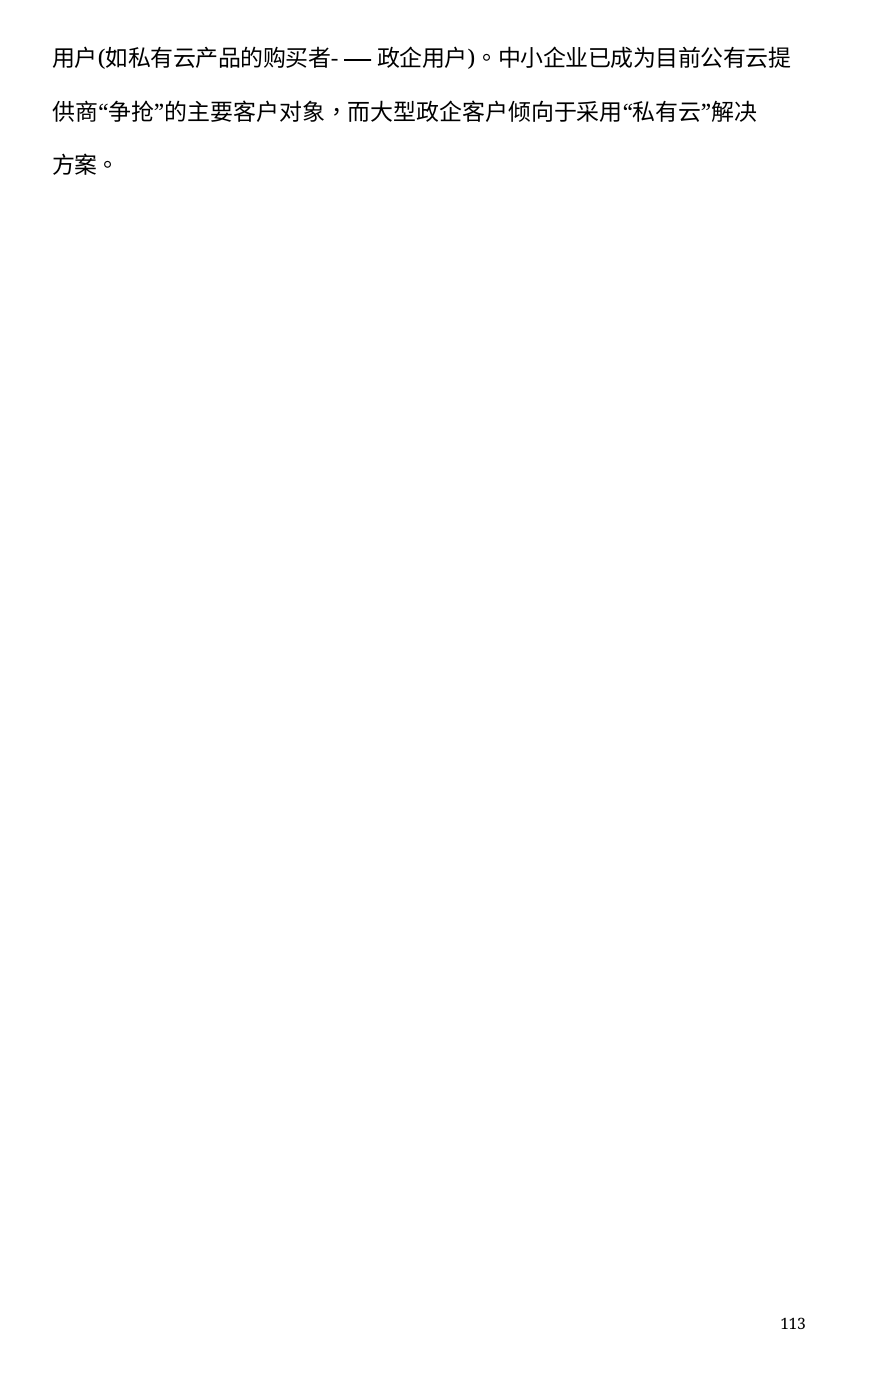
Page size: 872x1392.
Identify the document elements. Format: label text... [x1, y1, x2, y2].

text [52, 42, 808, 128]
text 方案。 [52, 151, 819, 179]
